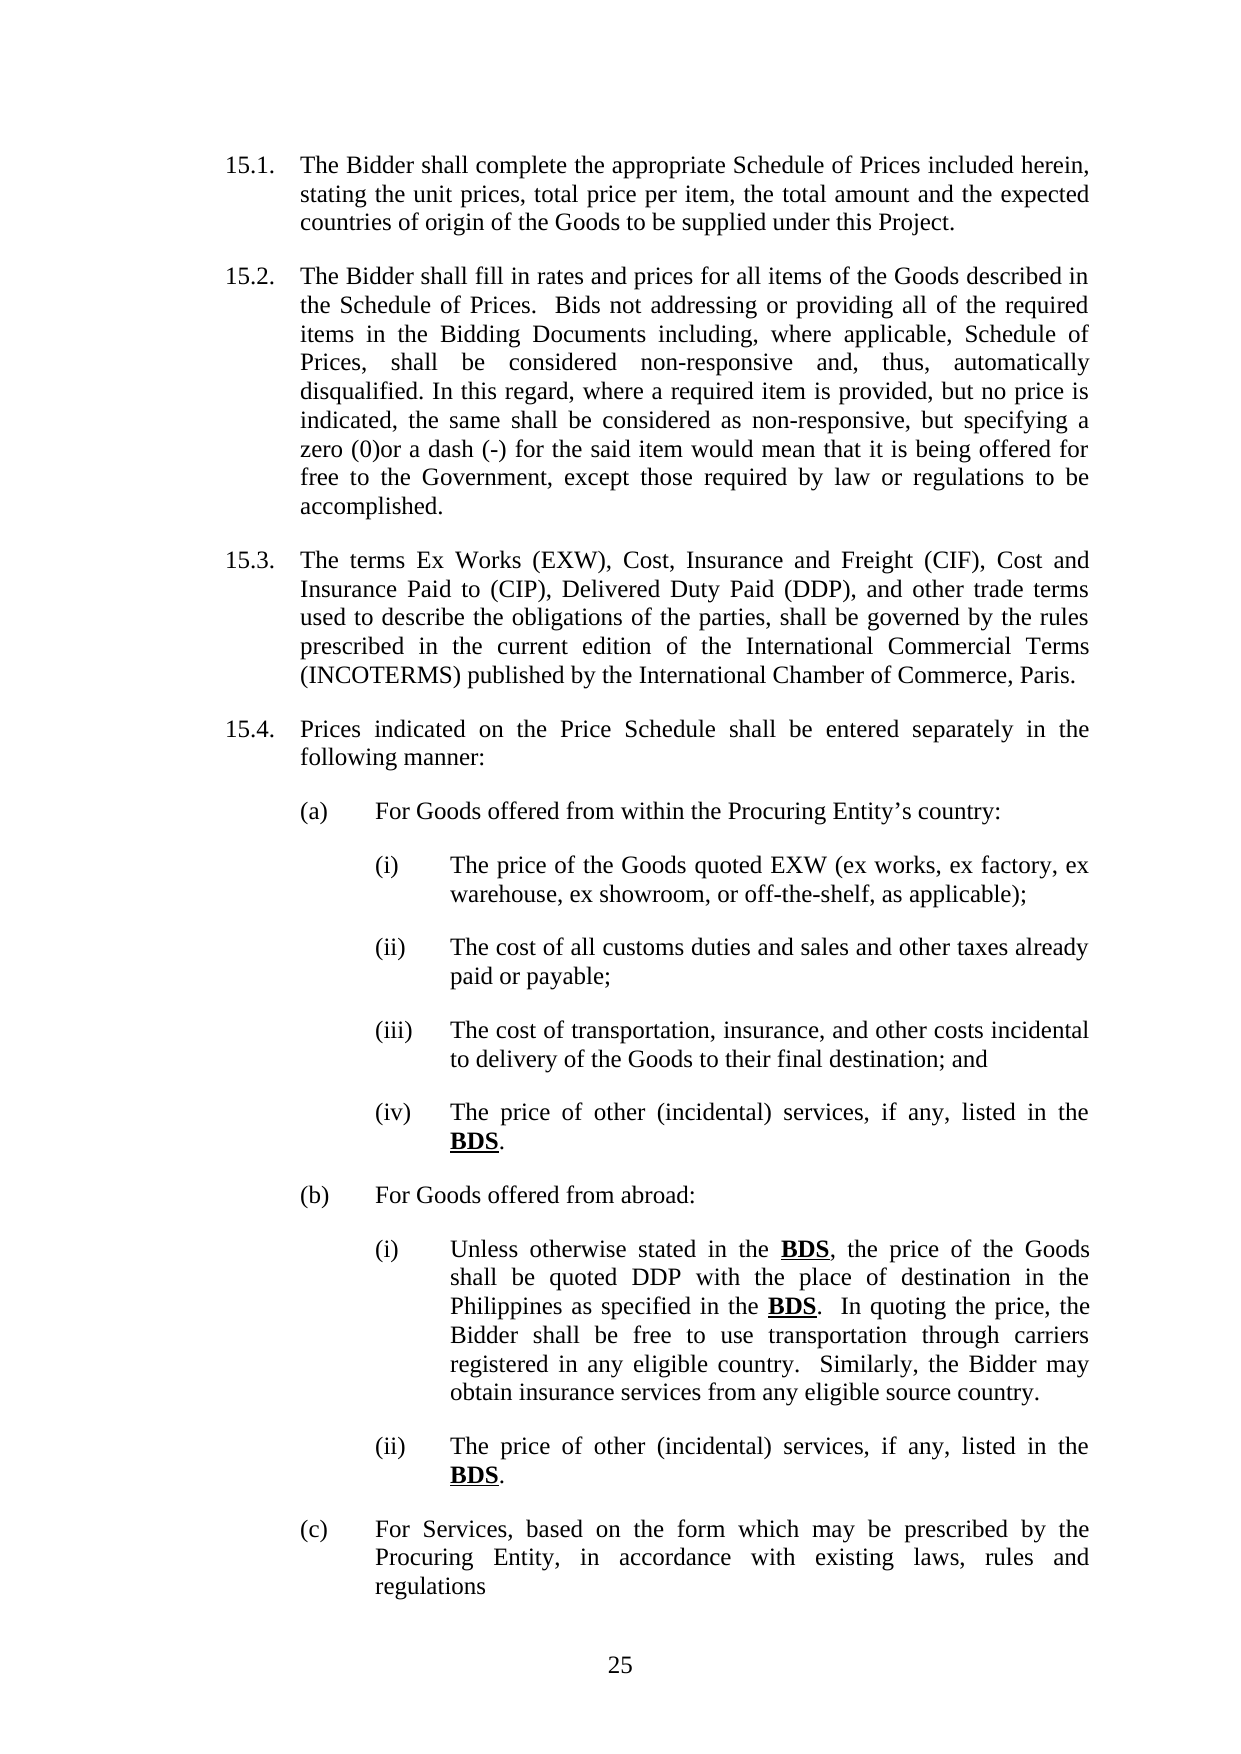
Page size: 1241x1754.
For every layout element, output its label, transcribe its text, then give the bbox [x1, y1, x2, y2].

list The price of other (incidental) services, if any, listed in the BDS. [375, 1431, 1090, 1489]
list For Goods offered from abroad: [300, 1180, 1090, 1209]
list The price of other (incidental) services, if any, listed in the BDS. [375, 1097, 1090, 1155]
text Prices indicated on the Price Schedule shall be entered separately in the following manner: [225, 714, 1090, 771]
list The cost of all customs duties and sales and other taxes already paid or payable; [375, 932, 1090, 990]
list The cost of transportation, insurance, and other costs incidental to delivery of the Goods to their final destination; and [375, 1015, 1090, 1072]
text The Bidder shall fill in rates and prices for all items of the Goods described in the Schedule of Prices. Bids not addressing or providing all of the required items in the Bidding Documents including, where applicable, Schedule of Prices, shall be considered non-responsive and, thus, automatically disqualified. In this regard, where a required item is provided, but no price is indicated, the same shall be considered as non-responsive, but specifying a zero (0)or a dash (-) for the said item would mean that it is being offered for free to the Government, except those required by law or regulations to be accomplished. [225, 261, 1090, 520]
list The price of the Goods quoted EXW (ex works, ex factory, ex warehouse, ex showroom, or off-the-shelf, as applicable); [375, 850, 1090, 907]
list For Services, based on the form which may be prescribed by the Procuring Entity, in accordance with existing laws, rules and regulations [300, 1514, 1090, 1600]
list Unless otherwise stated in the BDS, the price of the Goods shall be quoted DDP with the place of destination in the as specified in the BDS. In quoting the price, the Bidder shall be free to use transportation through carriers registered in any eligible country. Similarly, the Bidder may obtain insurance services from any eligible source country. [375, 1234, 1090, 1406]
text The Bidder shall complete the appropriate Schedule of Prices included herein, stating the unit prices, total price per item, the total amount and the expected countries of origin of the Goods to be supplied under this Project. [225, 150, 1090, 236]
list For Goods offered from within the Procuring Entity’s country: [300, 796, 1090, 825]
text The terms Ex Works (EXW), Cost, Insurance and Freight (CIF), Cost and Insurance Paid to (CIP), Delivered Duty Paid (DDP), and other trade terms used to describe the obligations of the parties, shall be governed by the rules prescribed in the current edition of the International Commercial Terms (INCOTERMS) published by the International Chamber of Commerce, Paris. [225, 545, 1090, 689]
